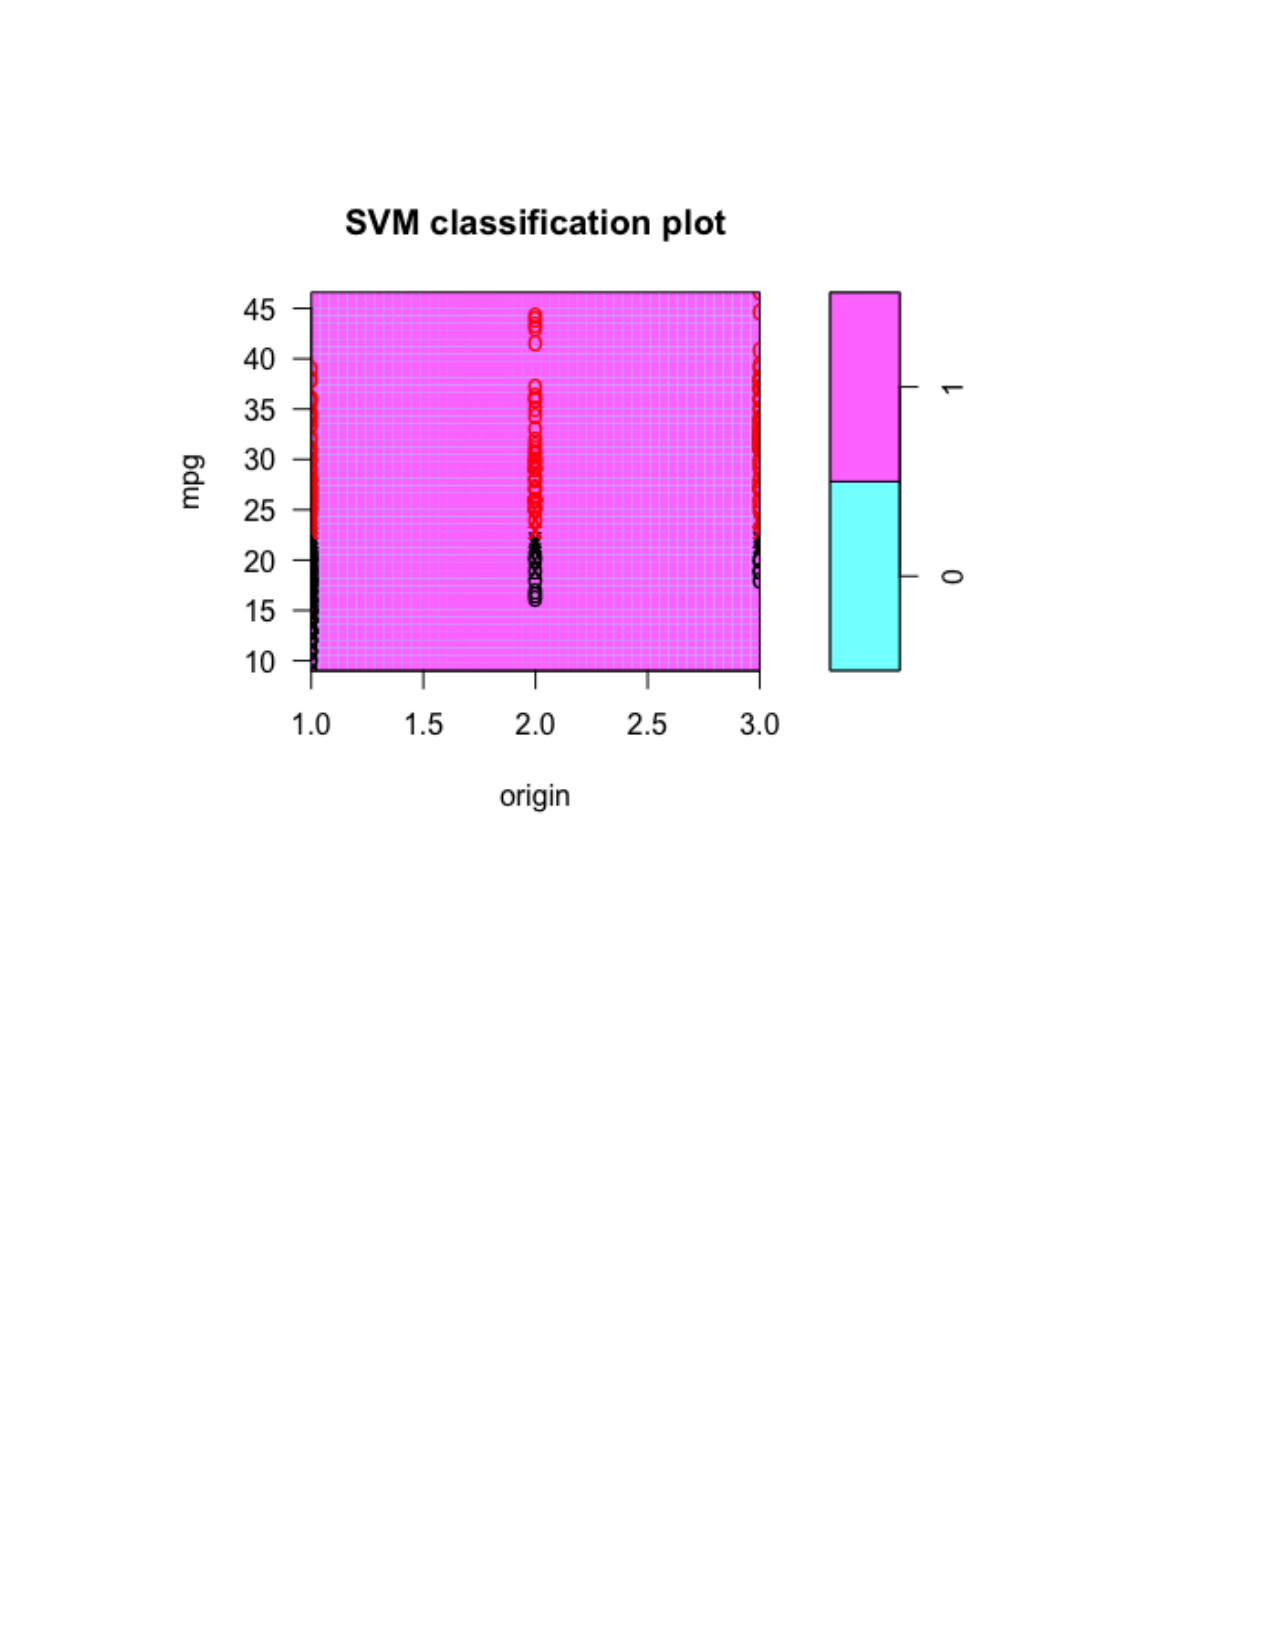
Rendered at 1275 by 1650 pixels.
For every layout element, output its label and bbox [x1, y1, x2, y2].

picture [168, 150, 1044, 850]
